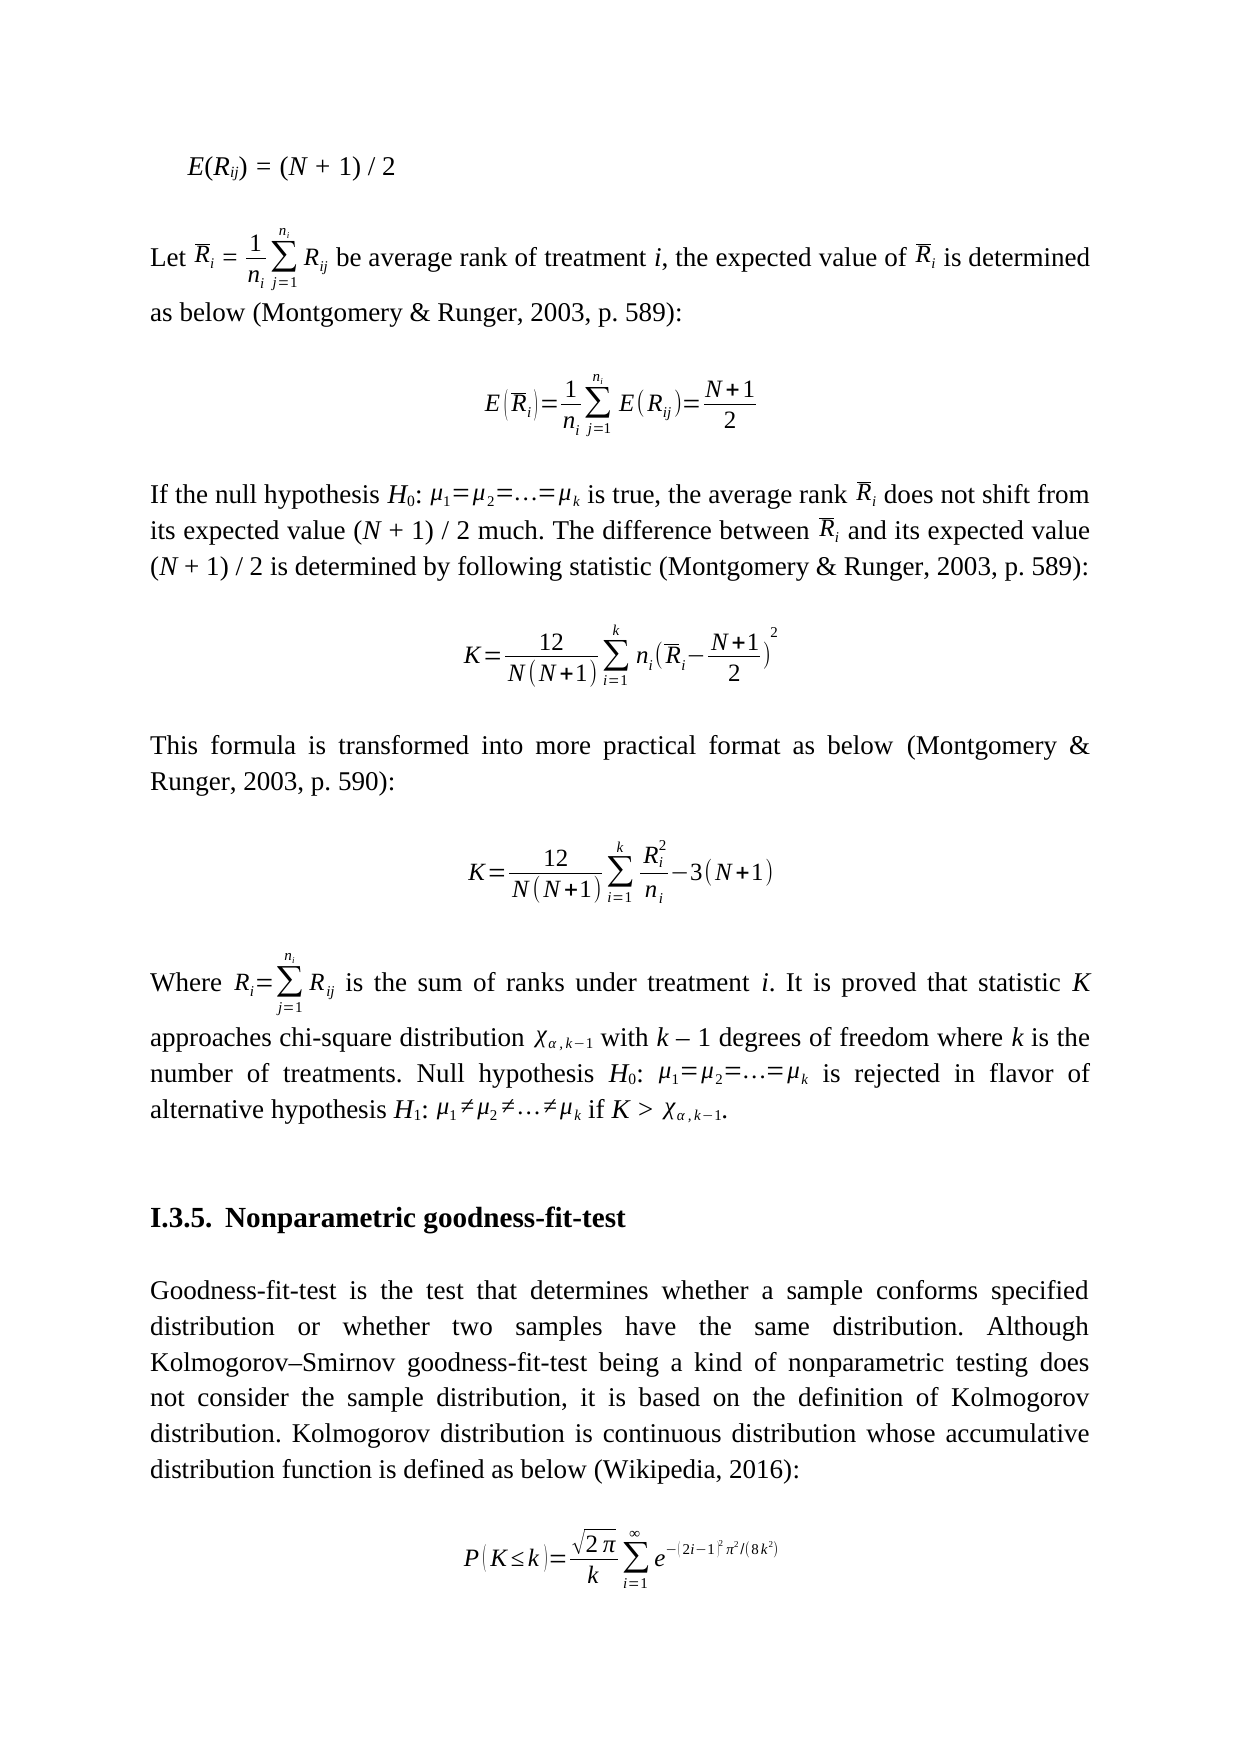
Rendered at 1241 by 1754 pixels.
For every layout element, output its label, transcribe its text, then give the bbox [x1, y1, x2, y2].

text E(Rij) = (N + 1) / 2 [150, 150, 1090, 181]
text Where is the sum of ranks under treatment i. It is proved that statistic K approaches chi-square distribution with k – 1 degrees of freedom where k is the number of treatments. Null hypothesis H0: is rejected in flavor of alternative hypothesis H1: if K > . [150, 947, 1090, 1124]
subtitle Nonparametric goodness-fit-test [150, 1200, 1090, 1234]
text This formula is transformed into more practical format as below : [150, 729, 1090, 796]
text Goodness-fit-test is the test that determines whether a sample conforms specified distribution or whether two samples have the same distribution. Although Kolmogorov–Smirnov goodness-fit-test being a kind of nonparametric testing does not consider the sample distribution, it is based on the definition of Kolmogorov distribution. Kolmogorov distribution is continuous distribution whose accumulative distribution function is defined as below : [150, 1274, 1090, 1484]
text Let = be average rank of treatment i, the expected value of is determined as below : [150, 221, 1090, 327]
text If the null hypothesis H0: is true, the average rank does not shift from its expected value (N + 1) / 2 much. The difference between and its expected value (N + 1) / 2 is determined by following statistic : [150, 478, 1090, 581]
